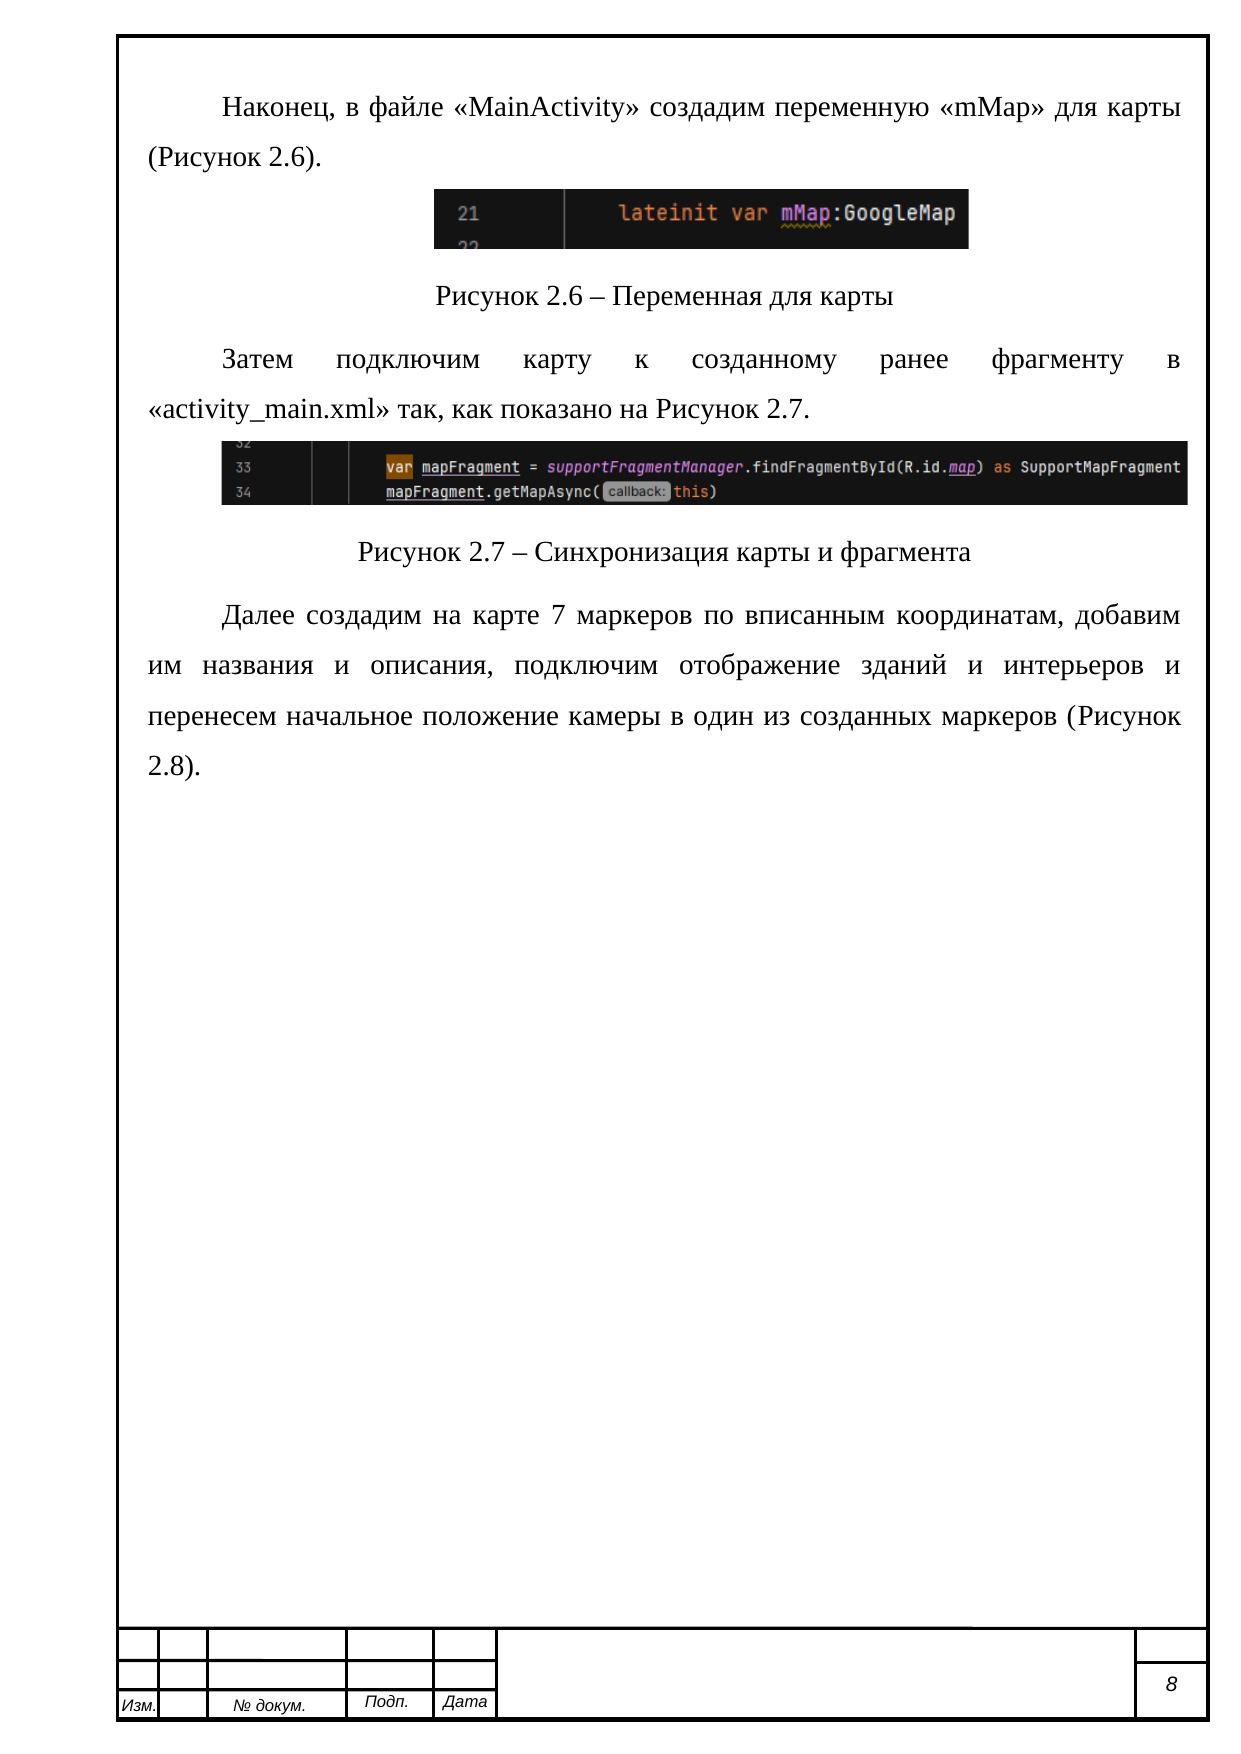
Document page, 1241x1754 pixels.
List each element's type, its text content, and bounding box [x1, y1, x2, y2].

picture [434, 189, 969, 249]
text Рисунок 2.7 – Синхронизация карты и фрагмента [148, 534, 1181, 568]
text Далее создадим на карте 7 маркеров по вписанным координатам, добавим им названия и описания, подключим отображение зданий и интерьеров и перенесем начальное положение камеры в один из созданных маркеров (рисунок 2.8). [148, 597, 1181, 782]
text Рисунок 2.6 – Переменная для карты [148, 278, 1181, 311]
text Затем подключим карту к созданному ранее фрагменту в «activity_main.xml» так, как показано на рисунке 2.7. [148, 341, 1181, 424]
text Наконец, в файле «MainActivity» создадим переменную «mMap» для карты (рисунок 2.6). [148, 89, 1181, 172]
picture [221, 441, 1188, 505]
